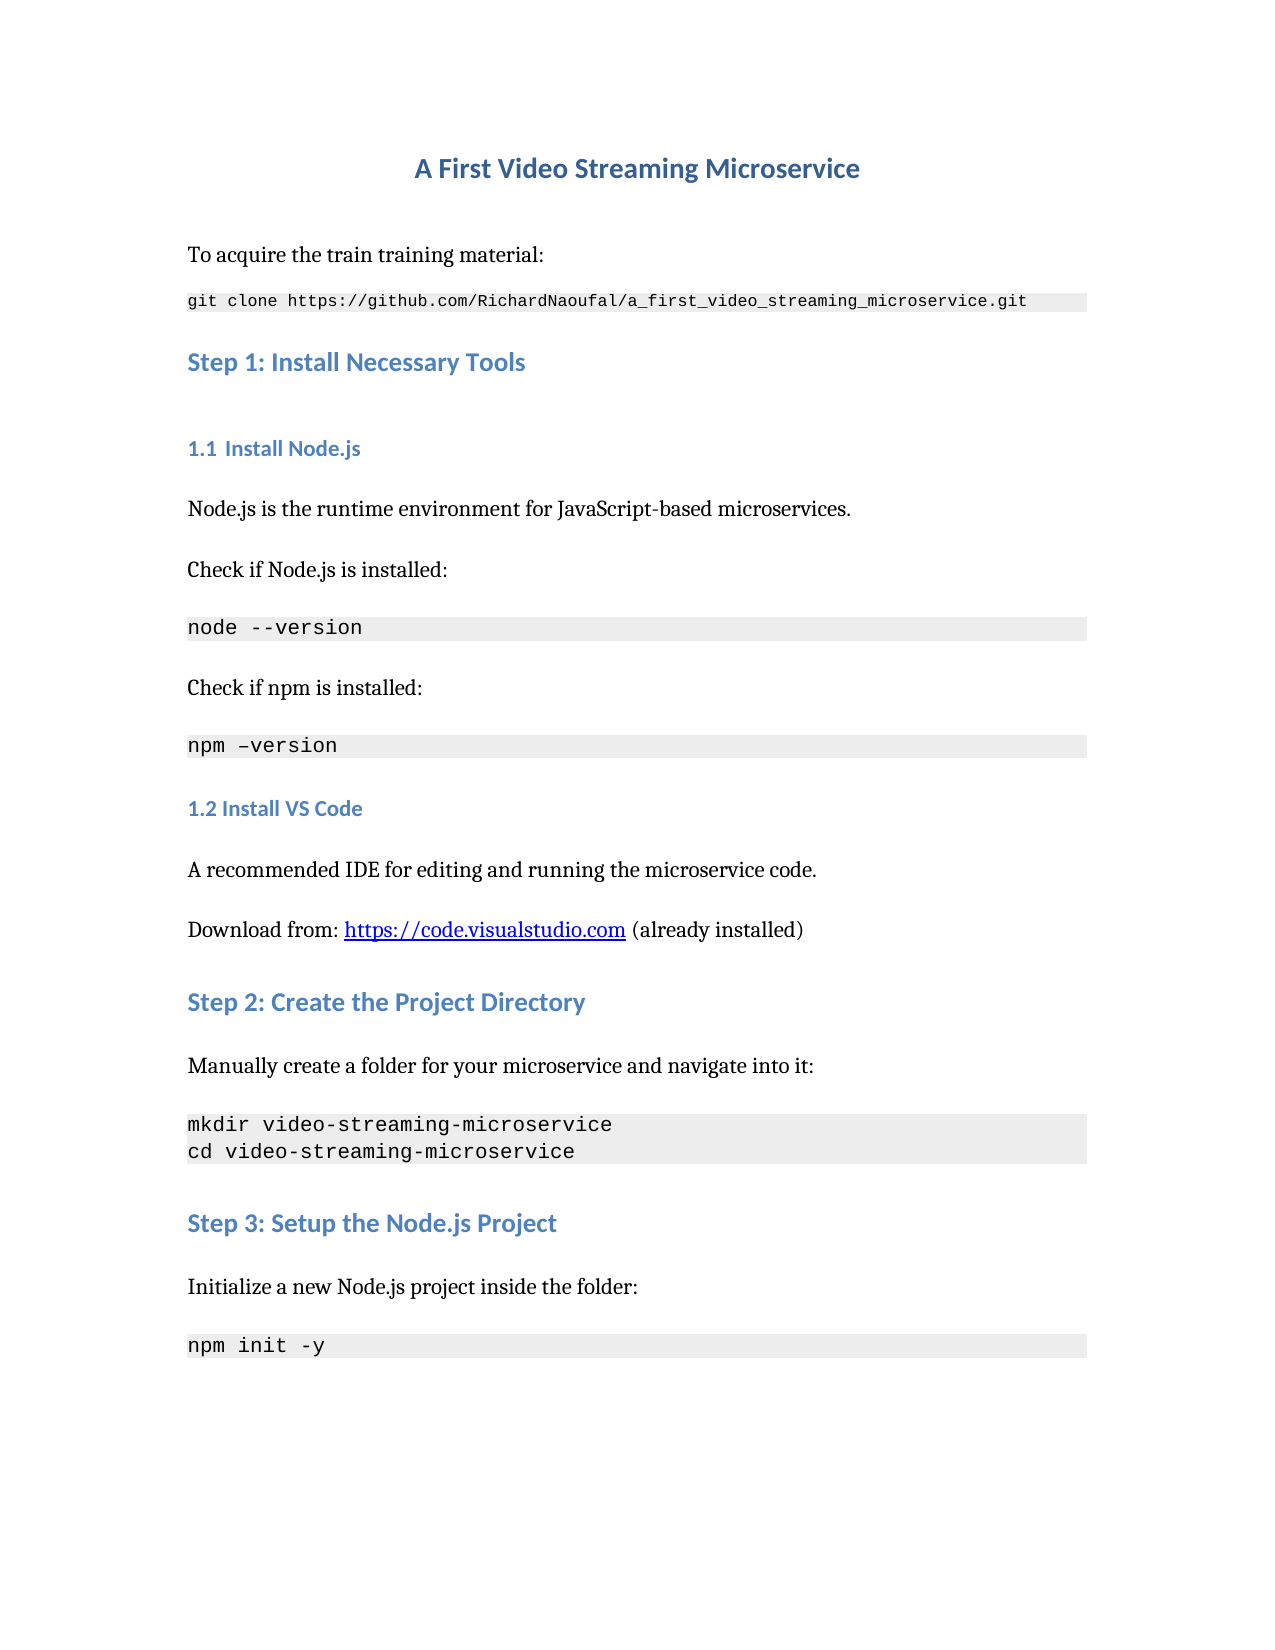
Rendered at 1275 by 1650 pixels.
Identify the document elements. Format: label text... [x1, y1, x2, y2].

subtitle 1.2 Install VS Code [187, 794, 1087, 822]
text Check if Node.js is installed: [187, 557, 1087, 583]
text Manually create a folder for your microservice and navigate into it: [187, 1053, 1087, 1080]
text Initialize a new Node.js project inside the folder: [187, 1274, 1087, 1301]
text npm init -y [187, 1334, 1087, 1358]
subtitle Install Node.js [187, 434, 1087, 462]
subtitle Step 3: Setup the Node.js Project [187, 1206, 1087, 1239]
text npm –version [187, 735, 1087, 758]
text A recommended IDE for editing and running the microservice code. [187, 857, 1087, 883]
text git clone https://github.com/RichardNaoufal/a_first_video_streaming_microservice.git [187, 293, 1087, 312]
subtitle Step 1: Install Necessary Tools [187, 345, 1087, 378]
text To acquire the train training material: [187, 242, 1087, 268]
text node --version [187, 617, 1087, 641]
text Download from: https://code.visualstudio.com (already installed) [187, 917, 1087, 943]
subtitle A First Video Streaming Microservice [187, 150, 1087, 186]
subtitle Step 2: Create the Project Directory [187, 985, 1087, 1018]
text Check if npm is installed: [187, 674, 1087, 701]
text mkdir video-streaming-microservice cd video-streaming-microservice [187, 1114, 1087, 1164]
text Node.js is the runtime environment for JavaScript-based microservices. [187, 496, 1087, 523]
